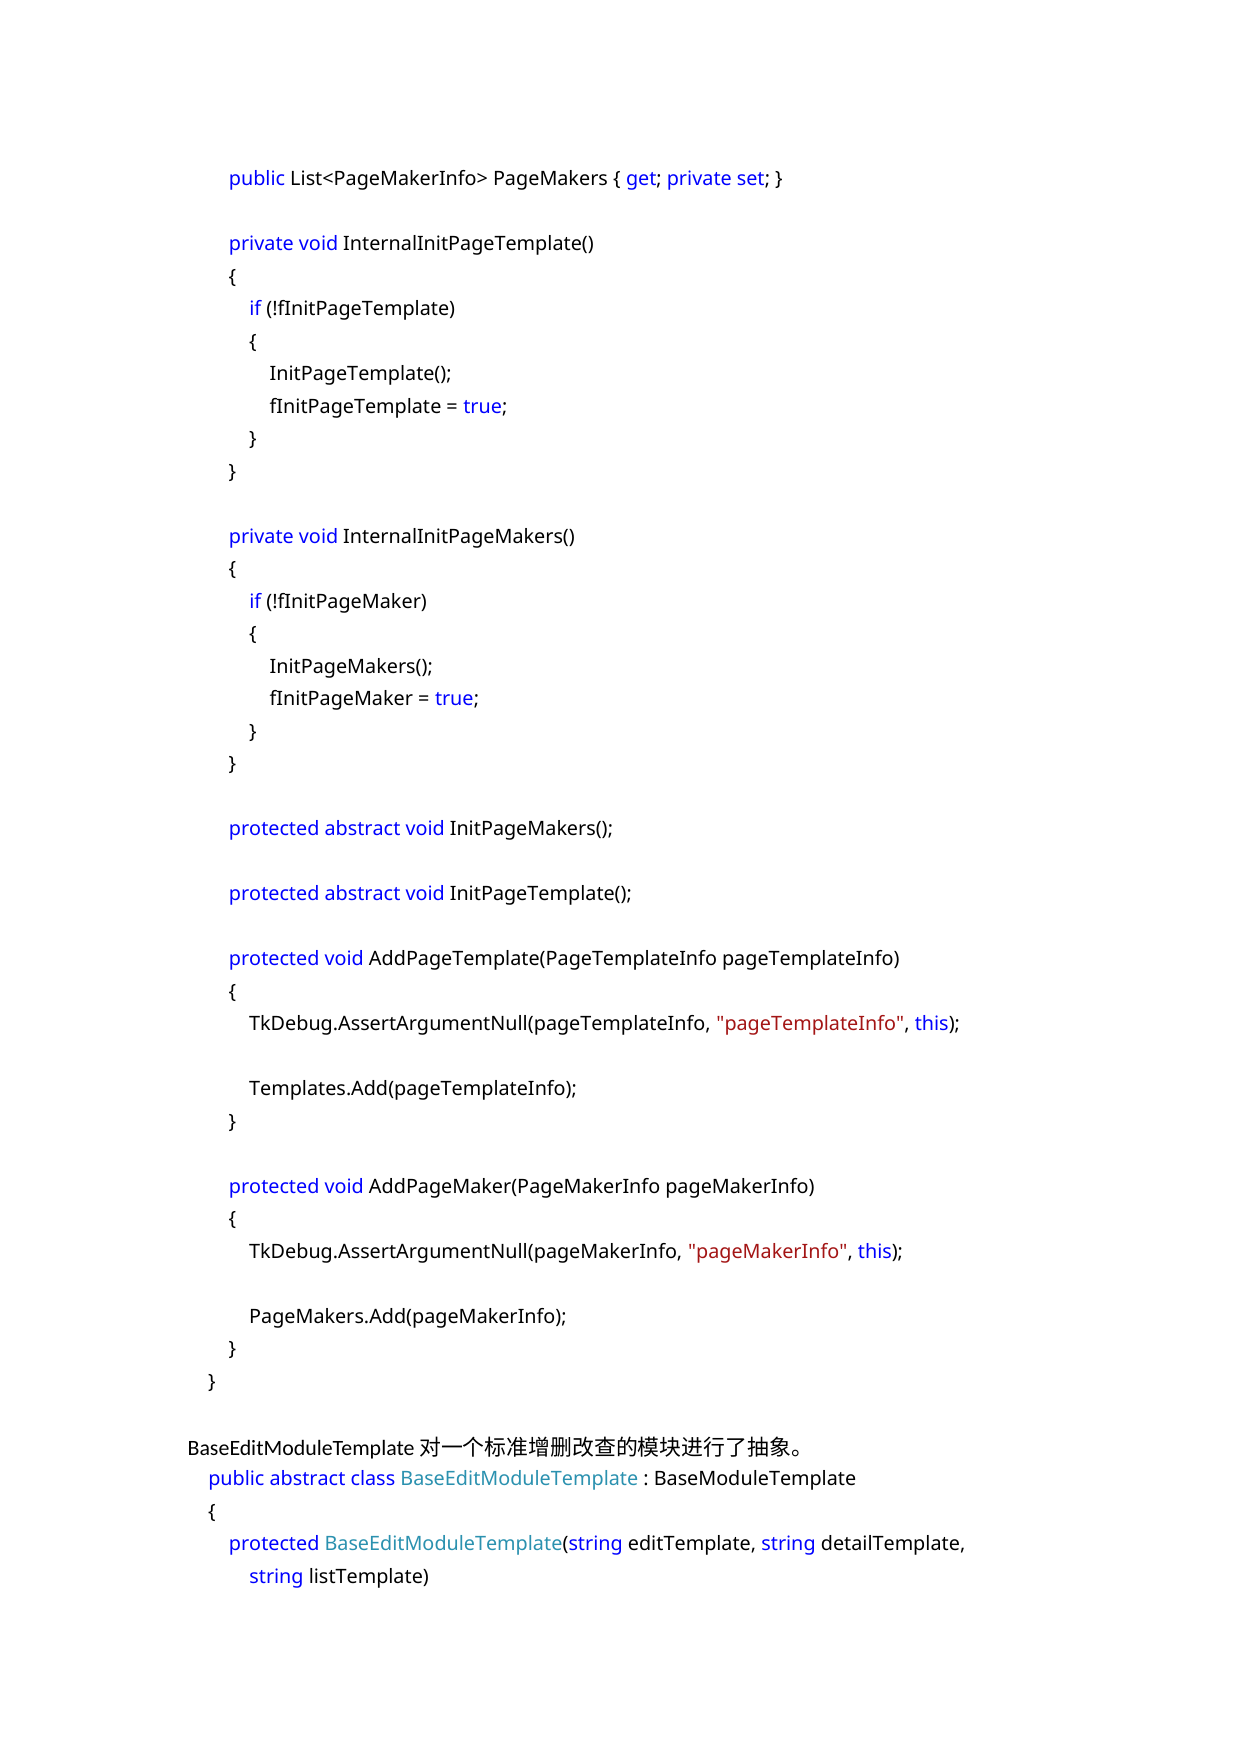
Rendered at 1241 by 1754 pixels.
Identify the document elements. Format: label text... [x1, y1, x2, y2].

text TkDebug.AssertArgumentNull(pageMakerInfo, "pageMakerInfo", this); [187, 1234, 1053, 1267]
text BaseEditModuleTemplate对一个标准增删改查的模块进行了抽象。 [187, 1429, 1053, 1462]
text { [187, 1202, 1053, 1234]
text protected void AddPageMaker(PageMakerInfo pageMakerInfo) [187, 1169, 1053, 1202]
text protected abstract void InitPageMakers(); [187, 812, 1053, 844]
text { [187, 324, 1053, 357]
text private void InternalInitPageMakers() [187, 519, 1053, 552]
text private void InternalInitPageTemplate() [187, 227, 1053, 259]
text PageMakers.Add(pageMakerInfo); [187, 1299, 1053, 1332]
text protected abstract void InitPageTemplate(); [187, 877, 1053, 909]
text } [187, 1364, 1053, 1397]
text { [187, 617, 1053, 649]
text InitPageMakers(); [187, 649, 1053, 682]
text fInitPageTemplate = true; [187, 389, 1053, 422]
text } [187, 422, 1053, 454]
text if (!fInitPageTemplate) [187, 292, 1053, 324]
text } [187, 747, 1053, 779]
text public List<PageMakerInfo> PageMakers { get; private set; } [187, 162, 1053, 194]
text { [187, 552, 1053, 584]
text } [187, 1332, 1053, 1364]
text { [187, 259, 1053, 292]
text { [187, 1494, 1053, 1527]
text protected void AddPageTemplate(PageTemplateInfo pageTemplateInfo) [187, 942, 1053, 974]
text public abstract class BaseEditModuleTemplate : BaseModuleTemplate [187, 1462, 1053, 1494]
text string listTemplate) [187, 1559, 1053, 1592]
text { [187, 974, 1053, 1007]
text InitPageTemplate(); [187, 357, 1053, 389]
text fInitPageMaker = true; [187, 682, 1053, 714]
text protected BaseEditModuleTemplate(string editTemplate, string detailTemplate, [187, 1527, 1053, 1559]
text } [187, 714, 1053, 747]
text Templates.Add(pageTemplateInfo); [187, 1072, 1053, 1104]
text } [187, 454, 1053, 487]
text TkDebug.AssertArgumentNull(pageTemplateInfo, "pageTemplateInfo", this); [187, 1007, 1053, 1039]
text if (!fInitPageMaker) [187, 584, 1053, 617]
text } [187, 1104, 1053, 1137]
